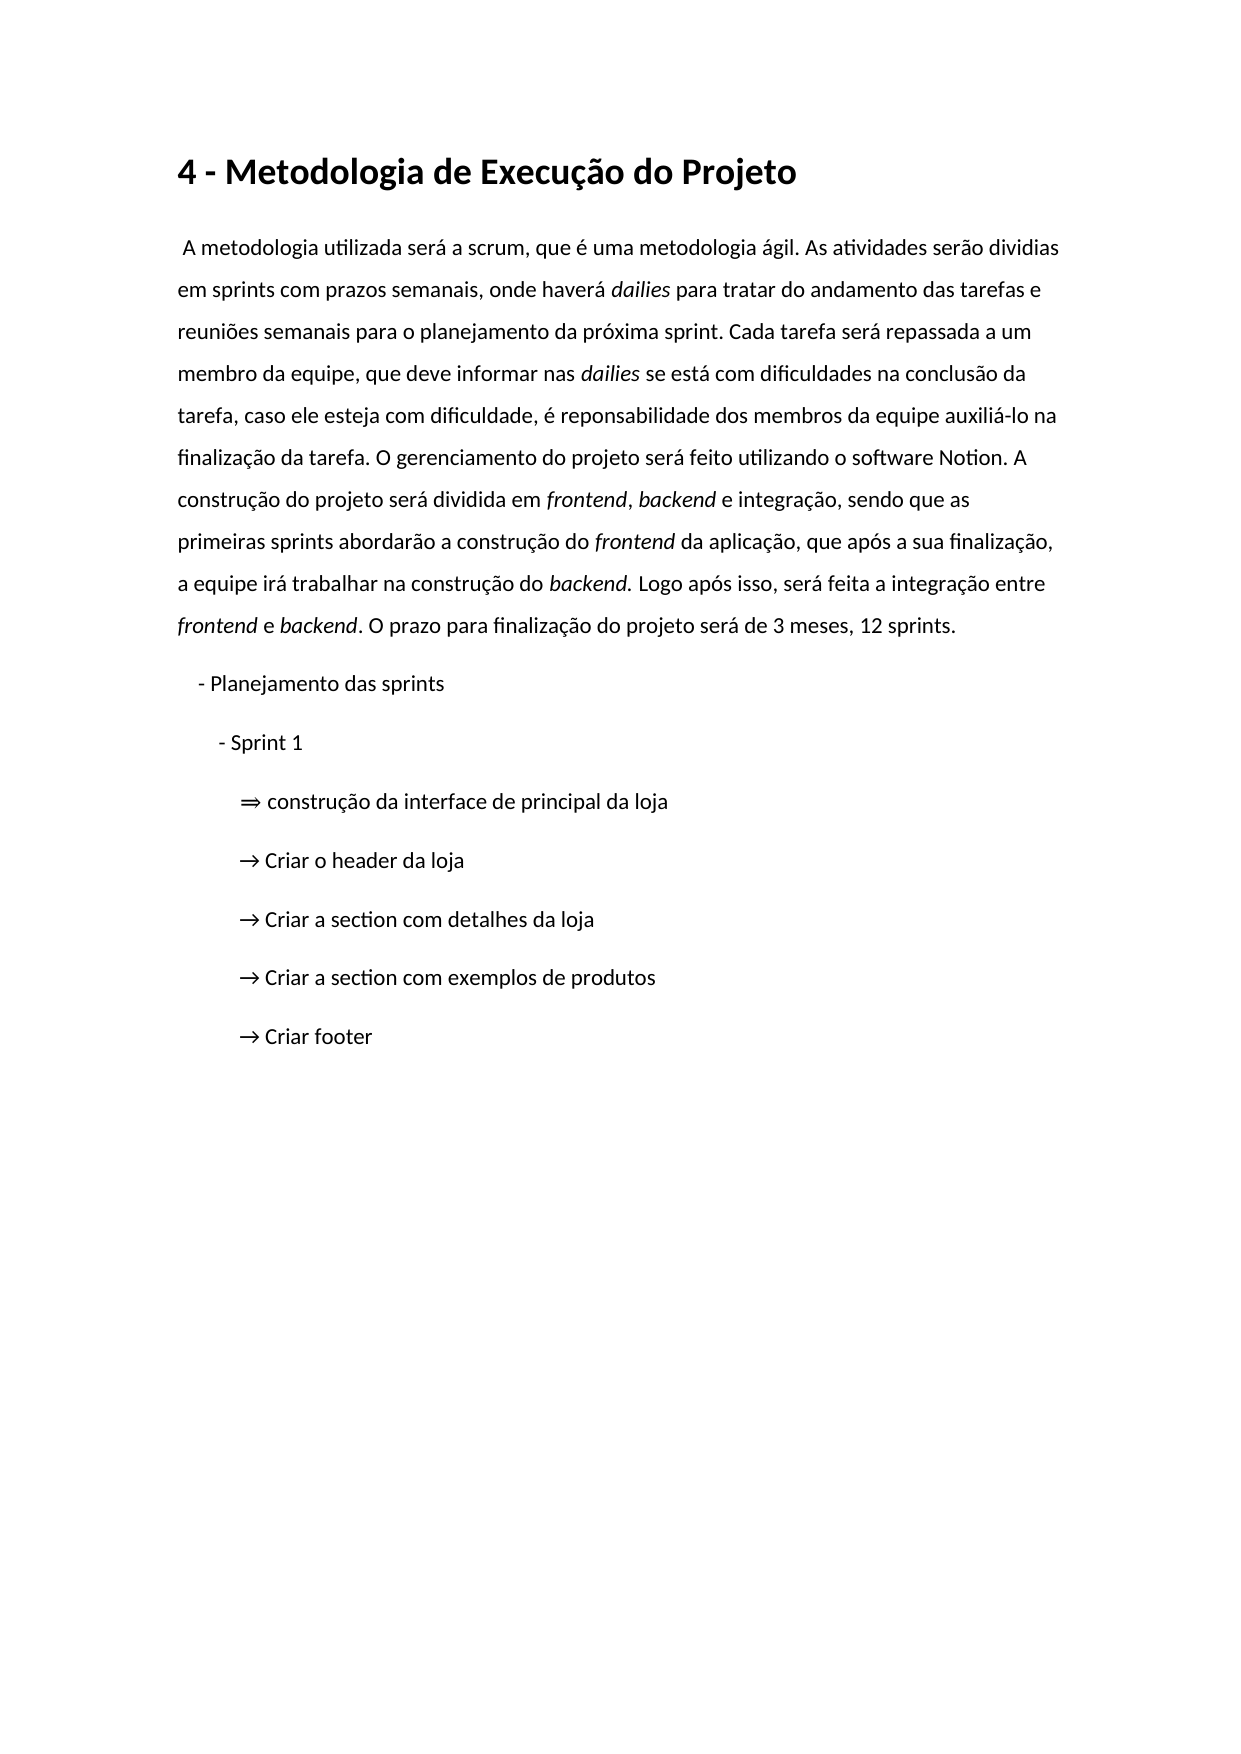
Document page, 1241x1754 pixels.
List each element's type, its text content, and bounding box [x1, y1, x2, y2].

text 4 - Metodologia de Execução do Projeto [177, 148, 1063, 193]
text - Sprint 1 [177, 728, 1063, 756]
text ⇒ construção da interface de principal da loja [177, 787, 1063, 815]
text → Criar a section com exemplos de produtos [177, 963, 1063, 991]
text - Planejamento das sprints [177, 669, 1063, 697]
text → Criar footer [177, 1022, 1063, 1050]
text → Criar o header da loja [177, 846, 1063, 874]
text → Criar a section com detalhes da loja [177, 905, 1063, 933]
text A metodologia utilizada será a scrum, que é uma metodologia ágil. As atividades serão dividias em sprints com prazos semanais, onde haverá dailies para tratar do andamento das tarefas e reuniões semanais para o planejamento da próxima sprint. Cada tarefa será repassada a um membro da equipe, que deve informar nas dailies se está com dificuldades na conclusão da tarefa, caso ele esteja com dificuldade, é reponsabilidade dos membros da equipe auxiliá-lo na finalização da tarefa. O gerenciamento do projeto será feito utilizando o software Notion. A construção do projeto será dividida em frontend, backend e integração, sendo que as primeiras sprints abordarão a construção do frontend da aplicação, que após a sua finalização, a equipe irá trabalhar na construção do backend. Logo após isso, será feita a integração entre frontend e backend. O prazo para finalização do projeto será de 3 meses, 12 sprints. [177, 233, 1063, 639]
